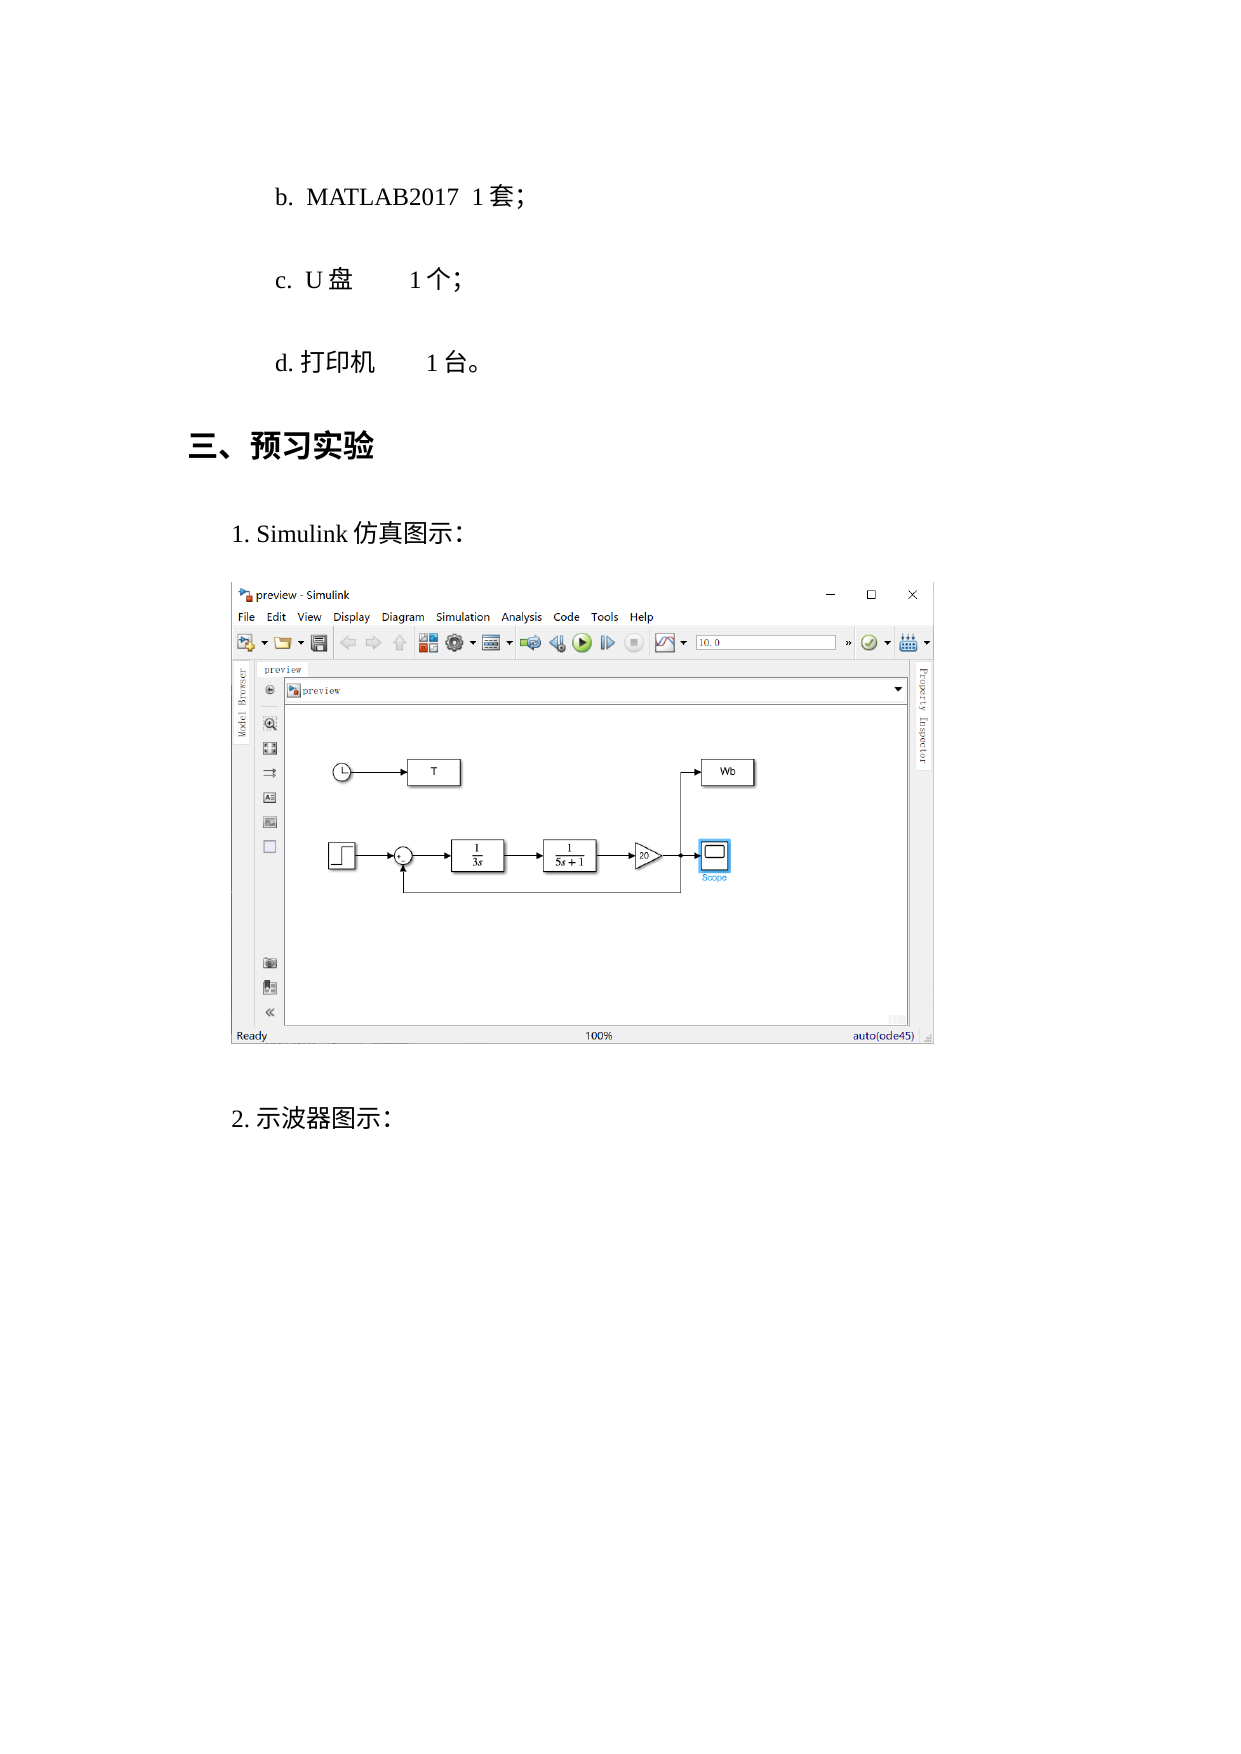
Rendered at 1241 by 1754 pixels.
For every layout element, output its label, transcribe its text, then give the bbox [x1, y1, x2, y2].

text 2. 示波器图示： [187, 1084, 1053, 1149]
picture [231, 582, 934, 1044]
text c. U盘 1个； [187, 245, 1053, 310]
text b. MATLAB2017 1套； [187, 162, 1053, 227]
text 1. Simulink仿真图示： [187, 499, 1053, 564]
text 三、预习实验 [187, 411, 1053, 476]
text d. 打印机 1台。 [187, 328, 1053, 393]
